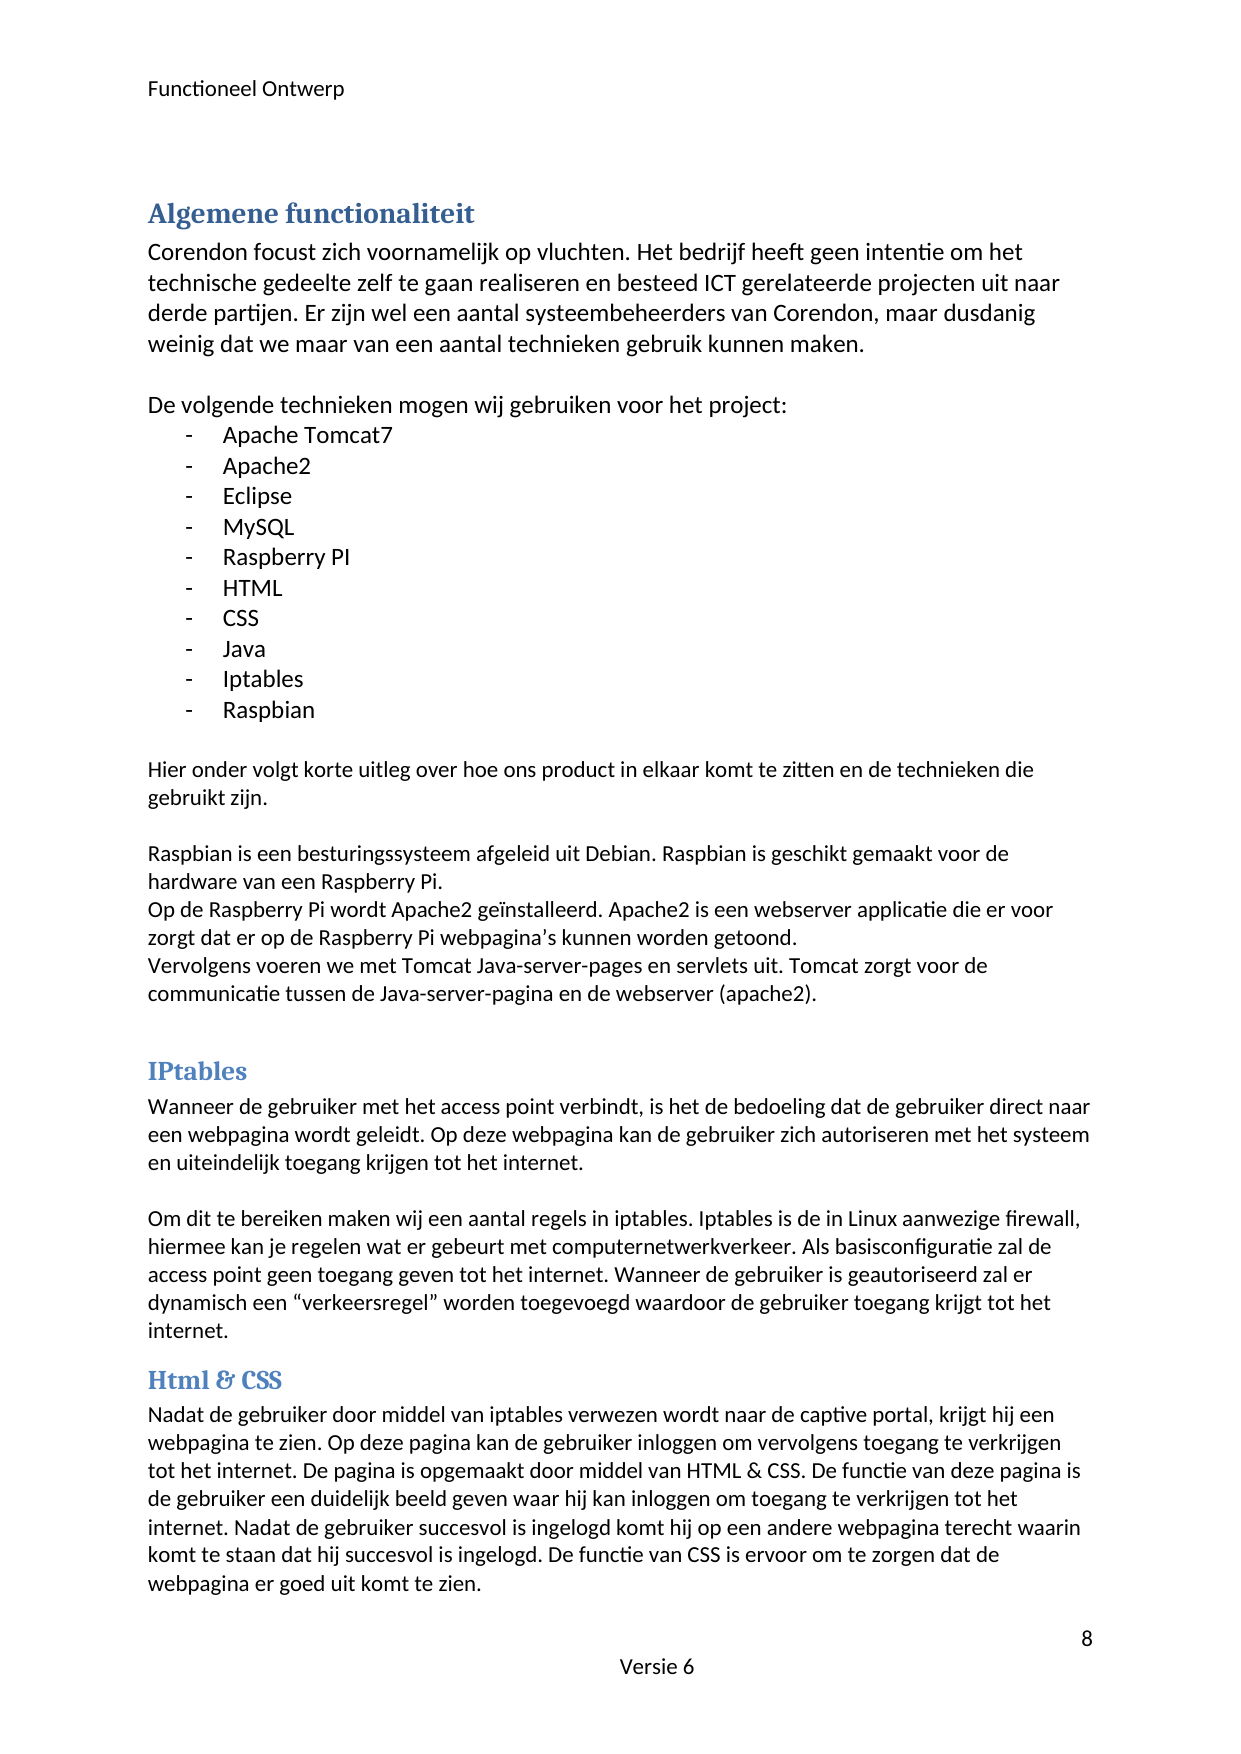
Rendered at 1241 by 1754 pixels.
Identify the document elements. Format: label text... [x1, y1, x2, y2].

list HTML [185, 572, 1093, 602]
list Raspberry PI [185, 541, 1093, 572]
subtitle Algemene functionaliteit [148, 198, 1093, 231]
list Apache2 [185, 450, 1093, 480]
text Hier onder volgt korte uitleg over hoe ons product in elkaar komt te zitten en de technieken die gebruikt zijn. [148, 755, 1093, 811]
text Om dit te bereiken maken wij een aantal regels in iptables. Iptables is de in Linux aanwezige firewall, hiermee kan je regelen wat er gebeurt met computernetwerkverkeer. Als basisconfiguratie zal de access point geen toegang geven tot het internet. Wanneer de gebruiker is geautoriseerd zal er dynamisch een “verkeersregel” worden toegevoegd waardoor de gebruiker toegang krijgt tot het internet. [148, 1204, 1093, 1344]
list Eclipse [185, 480, 1093, 511]
text Corendon focust zich voornamelijk op vluchten. Het bedrijf heeft geen intentie om het technische gedeelte zelf te gaan realiseren en besteed ICT gerelateerde projecten uit naar derde partijen. Er zijn wel een aantal systeembeheerders van Corendon, maar dusdanig weinig dat we maar van een aantal technieken gebruik kunnen maken. [148, 236, 1093, 358]
list Apache Tomcat7 [185, 419, 1093, 450]
subtitle Html & CSS [148, 1365, 1093, 1396]
text Raspbian is een besturingssysteem afgeleid uit Debian. Raspbian is geschikt gemaakt voor de hardware van een Raspberry Pi. [148, 839, 1093, 895]
list Raspbian [185, 694, 1093, 724]
text Op de Raspberry Pi wordt Apache2 geïnstalleerd. Apache2 is een webserver applicatie die er voor zorgt dat er op de Raspberry Pi webpagina’s kunnen worden getoond. [148, 895, 1093, 951]
text Wanneer de gebruiker met het access point verbindt, is het de bedoeling dat de gebruiker direct naar een webpagina wordt geleidt. Op deze webpagina kan de gebruiker zich autoriseren met het systeem en uiteindelijk toegang krijgen tot het internet. [148, 1092, 1093, 1176]
list Iptables [185, 663, 1093, 694]
list MySQL [185, 511, 1093, 541]
subtitle IPtables [148, 1056, 1093, 1087]
list Java [185, 633, 1093, 663]
text Vervolgens voeren we met Tomcat Java-server-pages en servlets uit. Tomcat zorgt voor de communicatie tussen de Java-server-pagina en de webserver (apache2). [148, 951, 1093, 1007]
list CSS [185, 602, 1093, 633]
text De volgende technieken mogen wij gebruiken voor het project: [148, 389, 1093, 419]
text Nadat de gebruiker door middel van iptables verwezen wordt naar de captive portal, krijgt hij een webpagina te zien. Op deze pagina kan de gebruiker inloggen om vervolgens toegang te verkrijgen tot het internet. De pagina is opgemaakt door middel van HTML & CSS. De functie van deze pagina is de gebruiker een duidelijk beeld geven waar hij kan inloggen om toegang te verkrijgen tot het internet. Nadat de gebruiker succesvol is ingelogd komt hij op een andere webpagina terecht waarin komt te staan dat hij succesvol is ingelogd. De functie van CSS is ervoor om te zorgen dat de webpagina er goed uit komt te zien. [148, 1401, 1093, 1597]
